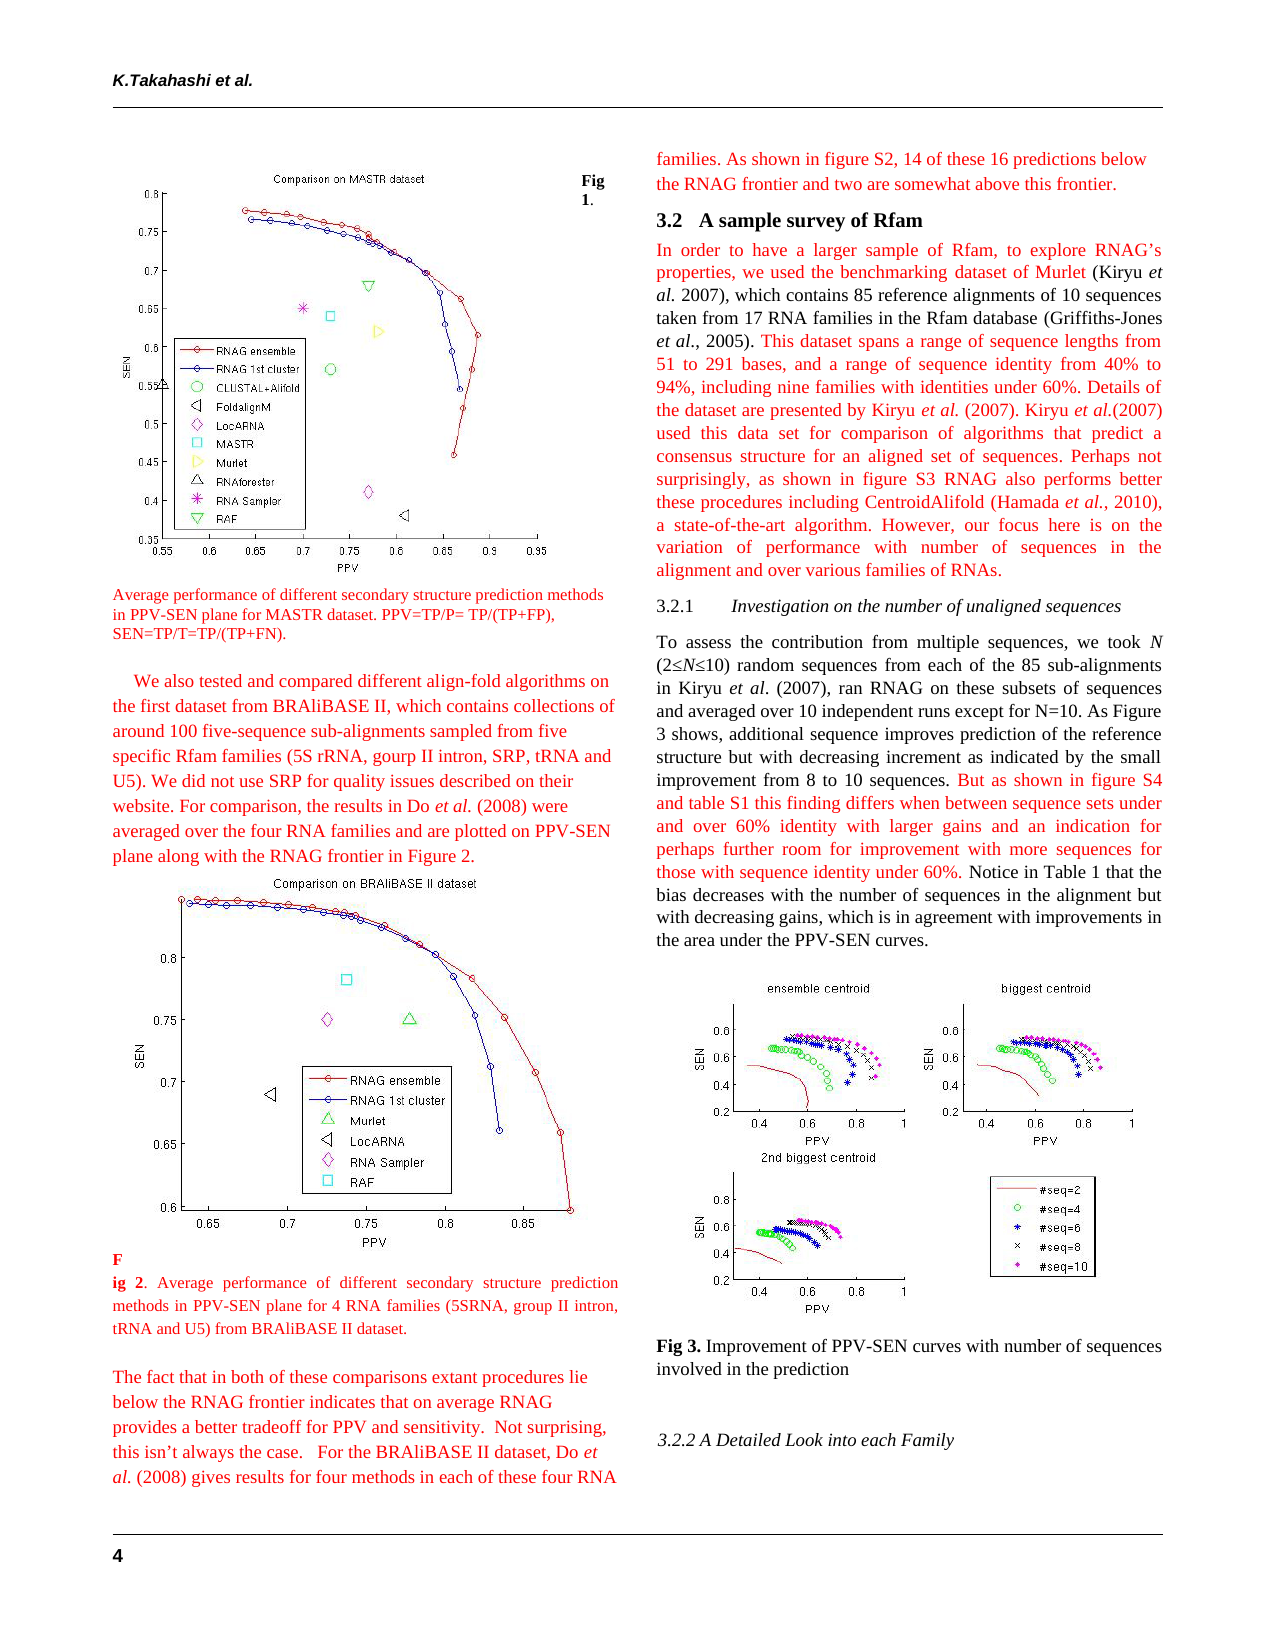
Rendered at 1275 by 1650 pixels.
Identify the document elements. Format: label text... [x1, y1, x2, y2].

text 3.2.2 A Detailed Look into each Family [637, 1428, 1162, 1451]
list Investigation on the number of unaligned sequences [656, 594, 1162, 617]
text The fact that in both of these comparisons extant procedures lie below the RNAG frontier indicates that on average RNAG provides a better tradeoff for PPV and sensitivity. Not surprising, this isn’t always the case. For the BRAliBASE II dataset, Do et al. (2008) gives results for four methods in each of these four RNA families. As shown in figure S2, 14 of these 16 predictions below the RNAG frontier and two are somewhat above this frontier. [112, 1364, 619, 1489]
text To assess the contribution from multiple sequences, we took N (2≤N≤10) random sequences from each of the 85 sub-alignments in Kiryu et al. (2007), ran RNAG on these subsets of sequences and averaged over 10 independent runs except for N=10. As Figure 3 shows, additional sequence improves prediction of the reference structure but with decreasing increment as indicated by the small improvement from 8 to 10 sequences. But as shown in figure S4 and table S1 this finding differs when between sequence sets under and over 60% identity with larger gains and an indication for perhaps further room for improvement with more sequences for those with sequence identity under 60%. Notice in Table 1 that the bias decreases with the number of sequences in the alignment but with decreasing gains, which is in agreement with improvements in the area under the PPV-SEN curves. [656, 631, 1162, 951]
subtitle A sample survey of Rfam [656, 207, 1162, 232]
picture [664, 968, 1182, 1323]
text In order to have a larger sample of Rfam, to explore RNAG’s properties, we used the benchmarking dataset of Murlet (Kiryu et al. 2007), which contains 85 reference alignments of 10 sequences taken from 17 RNA families in the Rfam database (Griffiths-Jones et al., 2005). This dataset spans a range of sequence lengths from 51 to 291 bases, and a range of sequence identity from 40% to 94%, including nine families with identities under 60%. Details of the dataset are presented by Kiryu et al. (2007). Kiryu et al.(2007) used this data set for comparison of algorithms that predict a consensus structure for an aligned set of sequences. Perhaps not surprisingly, as shown in figure S3 RNAG also performs better these procedures including CentroidAlifold (Hamada et al., 2010), a state-of-the-art algorithm. However, our focus here is on the variation of performance with number of sequences in the alignment and over various families of RNAs. [656, 238, 1162, 581]
picture [114, 870, 619, 1251]
picture [99, 161, 582, 585]
text We also tested and compared different align-fold algorithms on the first dataset from BRAliBASE II, which contains collections of around 100 five-sequence sub-alignments sampled from five specific Rfam families (5S rRNA, gourp II intron, SRP, tRNA and U5). We did not use SRP for quality issues described on their website. For comparison, the results in Do et al. (2008) were averaged over the four RNA families and are plotted on PPV-SEN plane along with the RNAG frontier in Figure 2. [112, 668, 619, 868]
